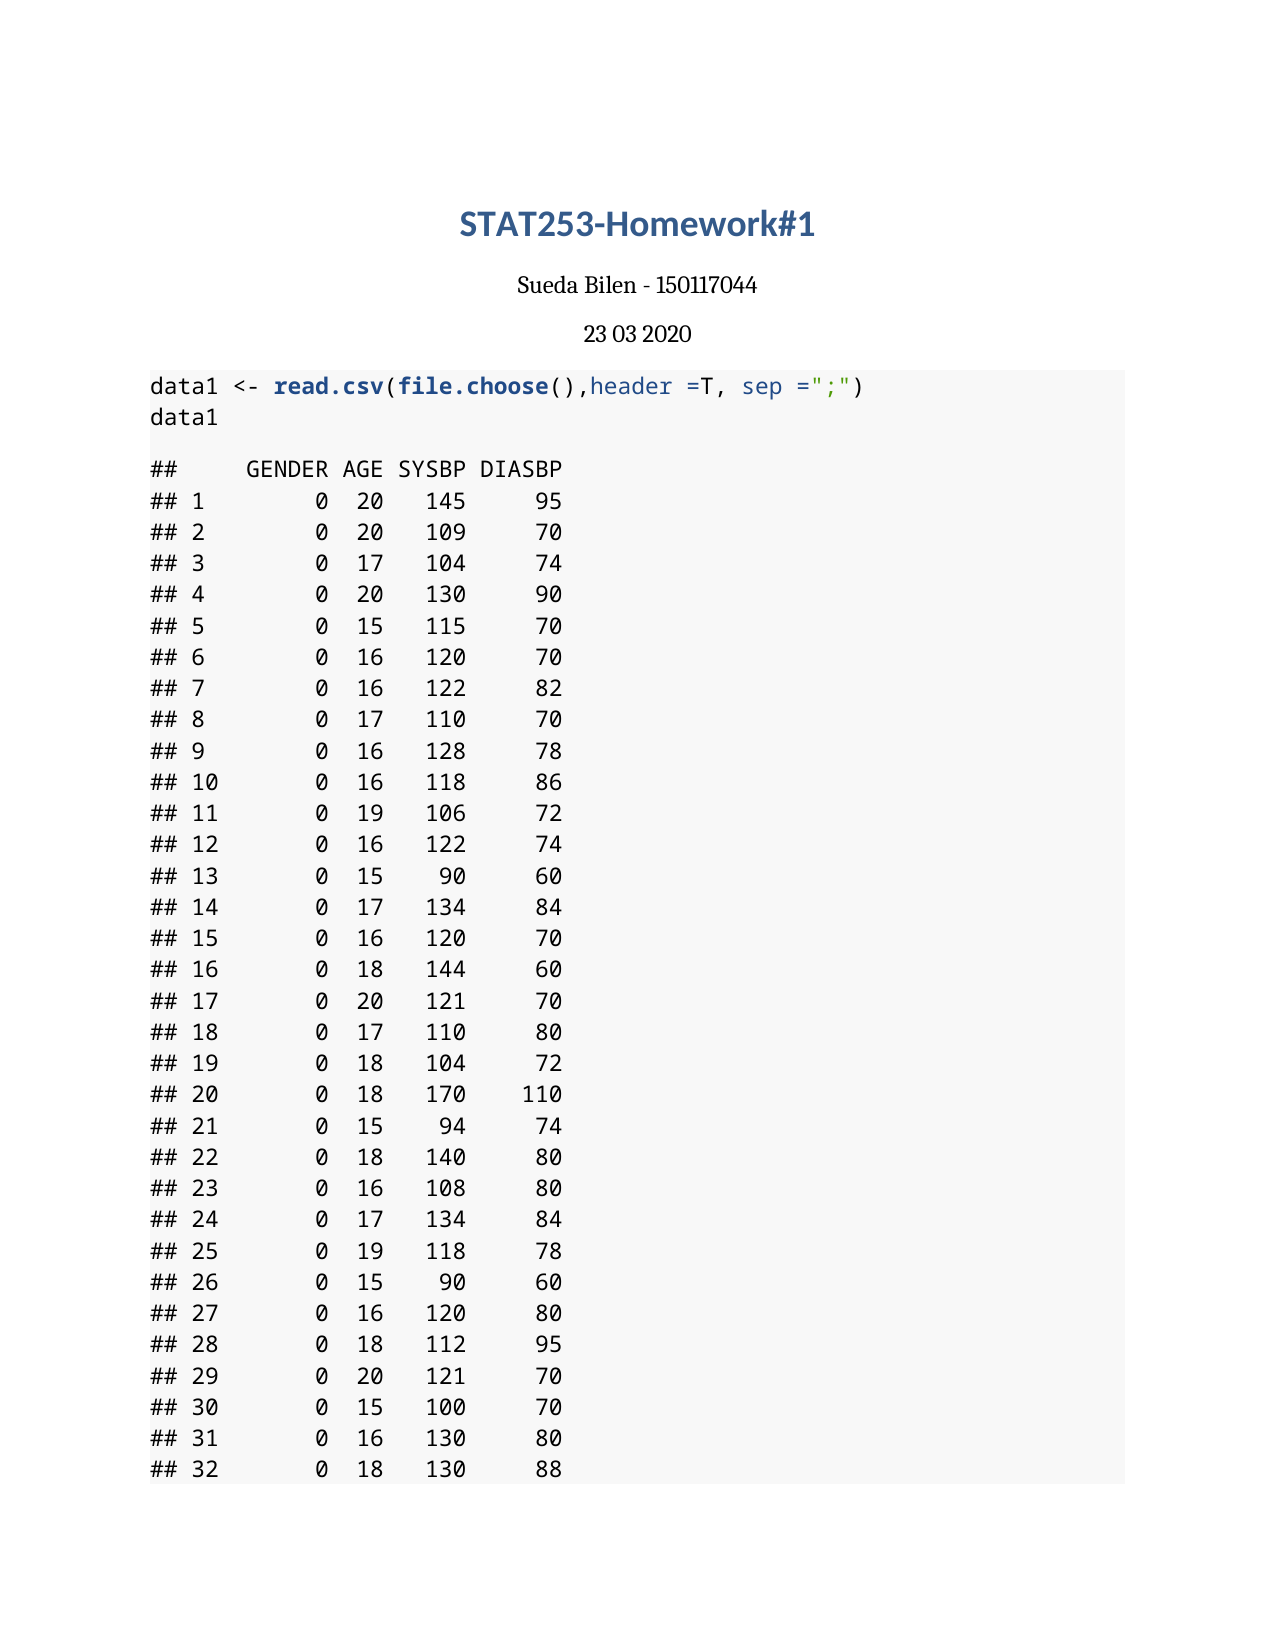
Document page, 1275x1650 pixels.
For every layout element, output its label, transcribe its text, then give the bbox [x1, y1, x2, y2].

text data1 <- read.csv(file.choose(),header =T, sep =";") data1 [219, 370, 1125, 432]
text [150, 453, 1125, 1484]
title STAT253-Homework#1 [150, 200, 1125, 246]
text 23 03 2020 [150, 320, 1125, 349]
text Sueda Bilen - 150117044 [150, 271, 1125, 299]
